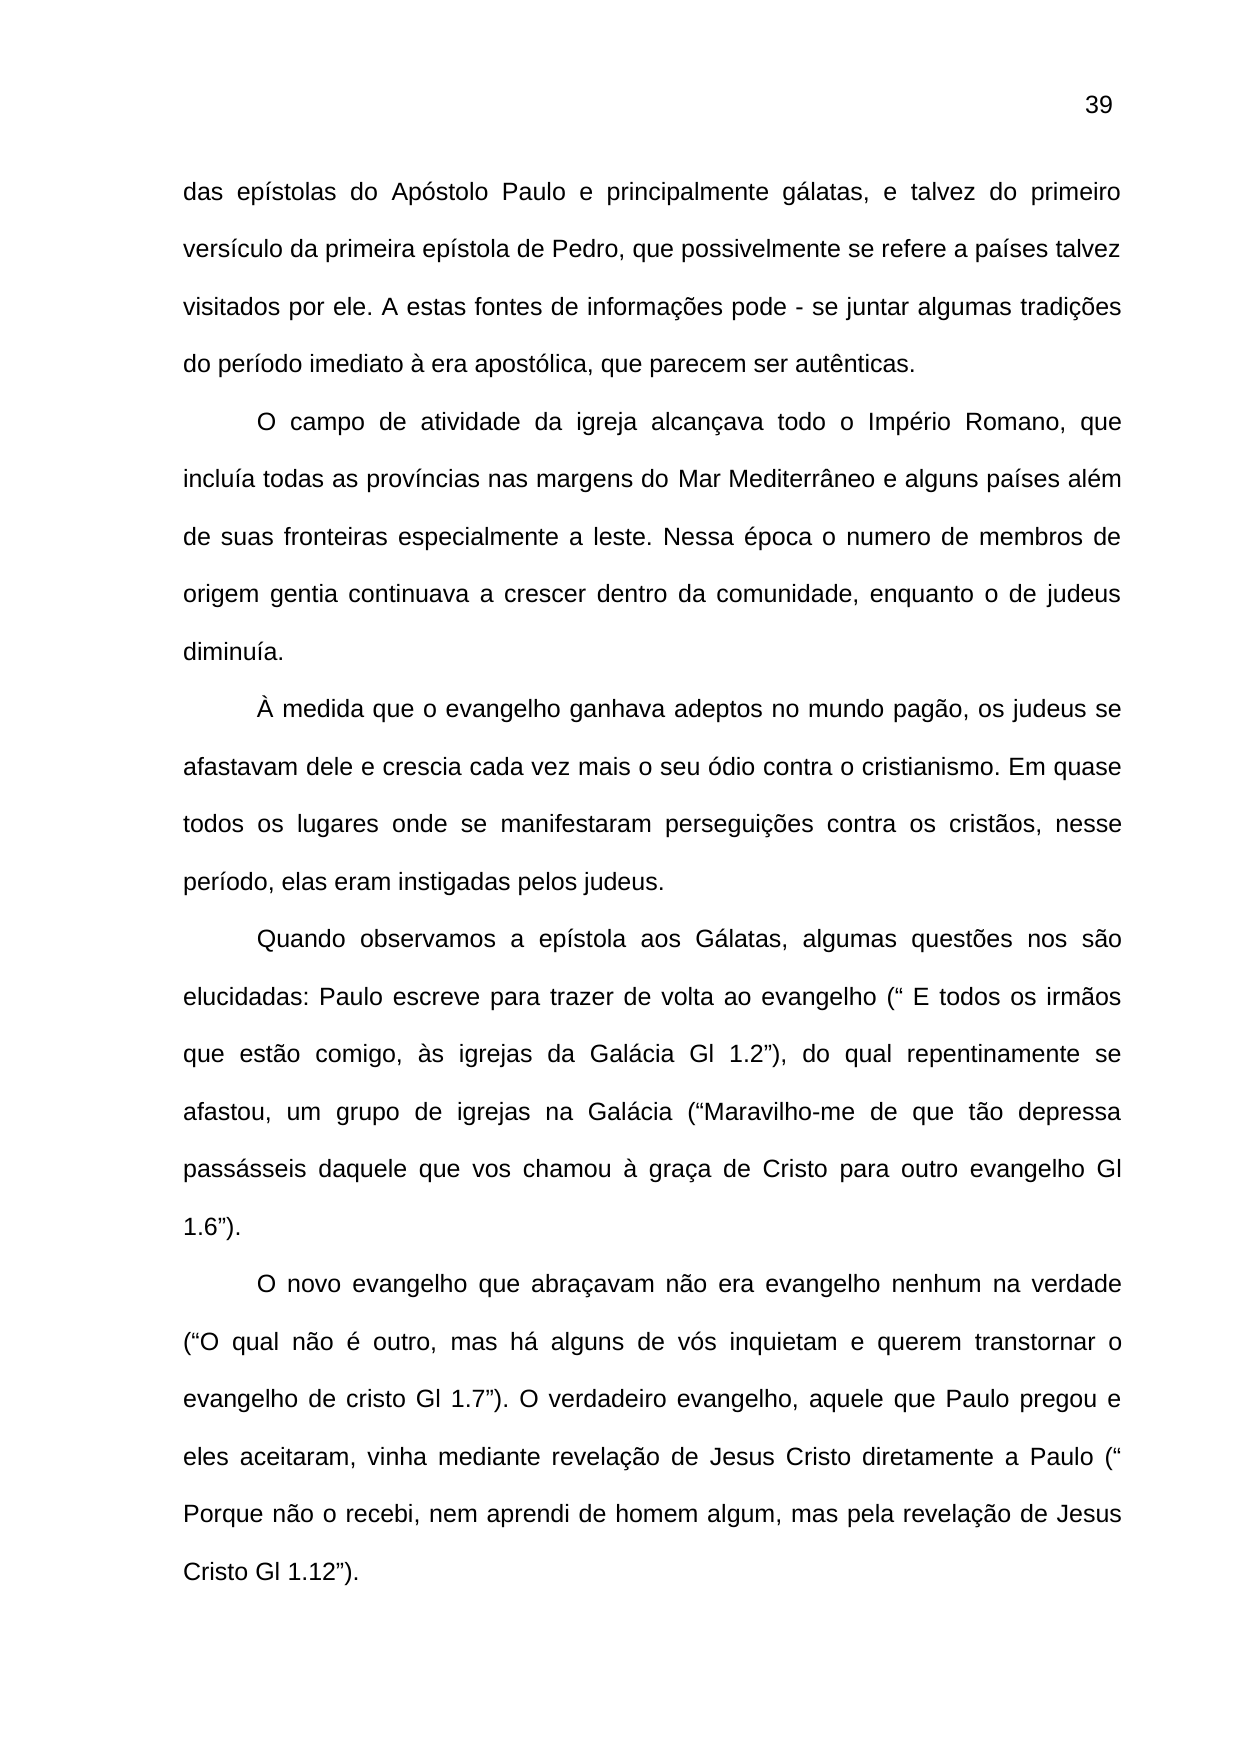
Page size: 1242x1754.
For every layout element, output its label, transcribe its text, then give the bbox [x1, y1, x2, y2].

text das epístolas do Apóstolo Paulo e principalmente gálatas, e talvez do primeiro versículo da primeira epístola de Pedro, que possivelmente se refere a países talvez visitados por ele. A estas fontes de informações pode - se juntar algumas tradições do período imediato à era apostólica, que parecem ser autênticas. [183, 177, 1123, 378]
text O novo evangelho que abraçavam não era evangelho nenhum na verdade (“O qual não é outro, mas há alguns de vós inquietam e querem transtornar o evangelho de cristo Gl 1.7”). O verdadeiro evangelho, aquele que Paulo pregou e eles aceitaram, vinha mediante revelação de Jesus Cristo diretamente a Paulo (“ Porque não o recebi, nem aprendi de homem algum, mas pela revelação de Jesus Cristo Gl 1.12”). [183, 1269, 1123, 1586]
text Quando observamos a epístola aos Gálatas, algumas questões nos são elucidadas: Paulo escreve para trazer de volta ao evangelho (“ E todos os irmãos que estão comigo, às igrejas da Galácia Gl 1.2”), do qual repentinamente se afastou, um grupo de igrejas na Galácia (“Maravilho-me de que tão depressa passásseis daquele que vos chamou à graça de Cristo para outro evangelho Gl 1.6”). [183, 924, 1123, 1241]
text O campo de atividade da igreja alcançava todo o Império Romano, que incluía todas as províncias nas margens do Mar Mediterrâneo e alguns países além de suas fronteiras especialmente a leste. Nessa época o numero de membros de origem gentia continuava a crescer dentro da comunidade, enquanto o de judeus diminuía. [183, 407, 1123, 665]
text À medida que o evangelho ganhava adeptos no mundo pagão, os judeus se afastavam dele e crescia cada vez mais o seu ódio contra o cristianismo. Em quase todos os lugares onde se manifestaram perseguições contra os cristãos, nesse período, elas eram instigadas pelos judeus. [183, 694, 1123, 896]
